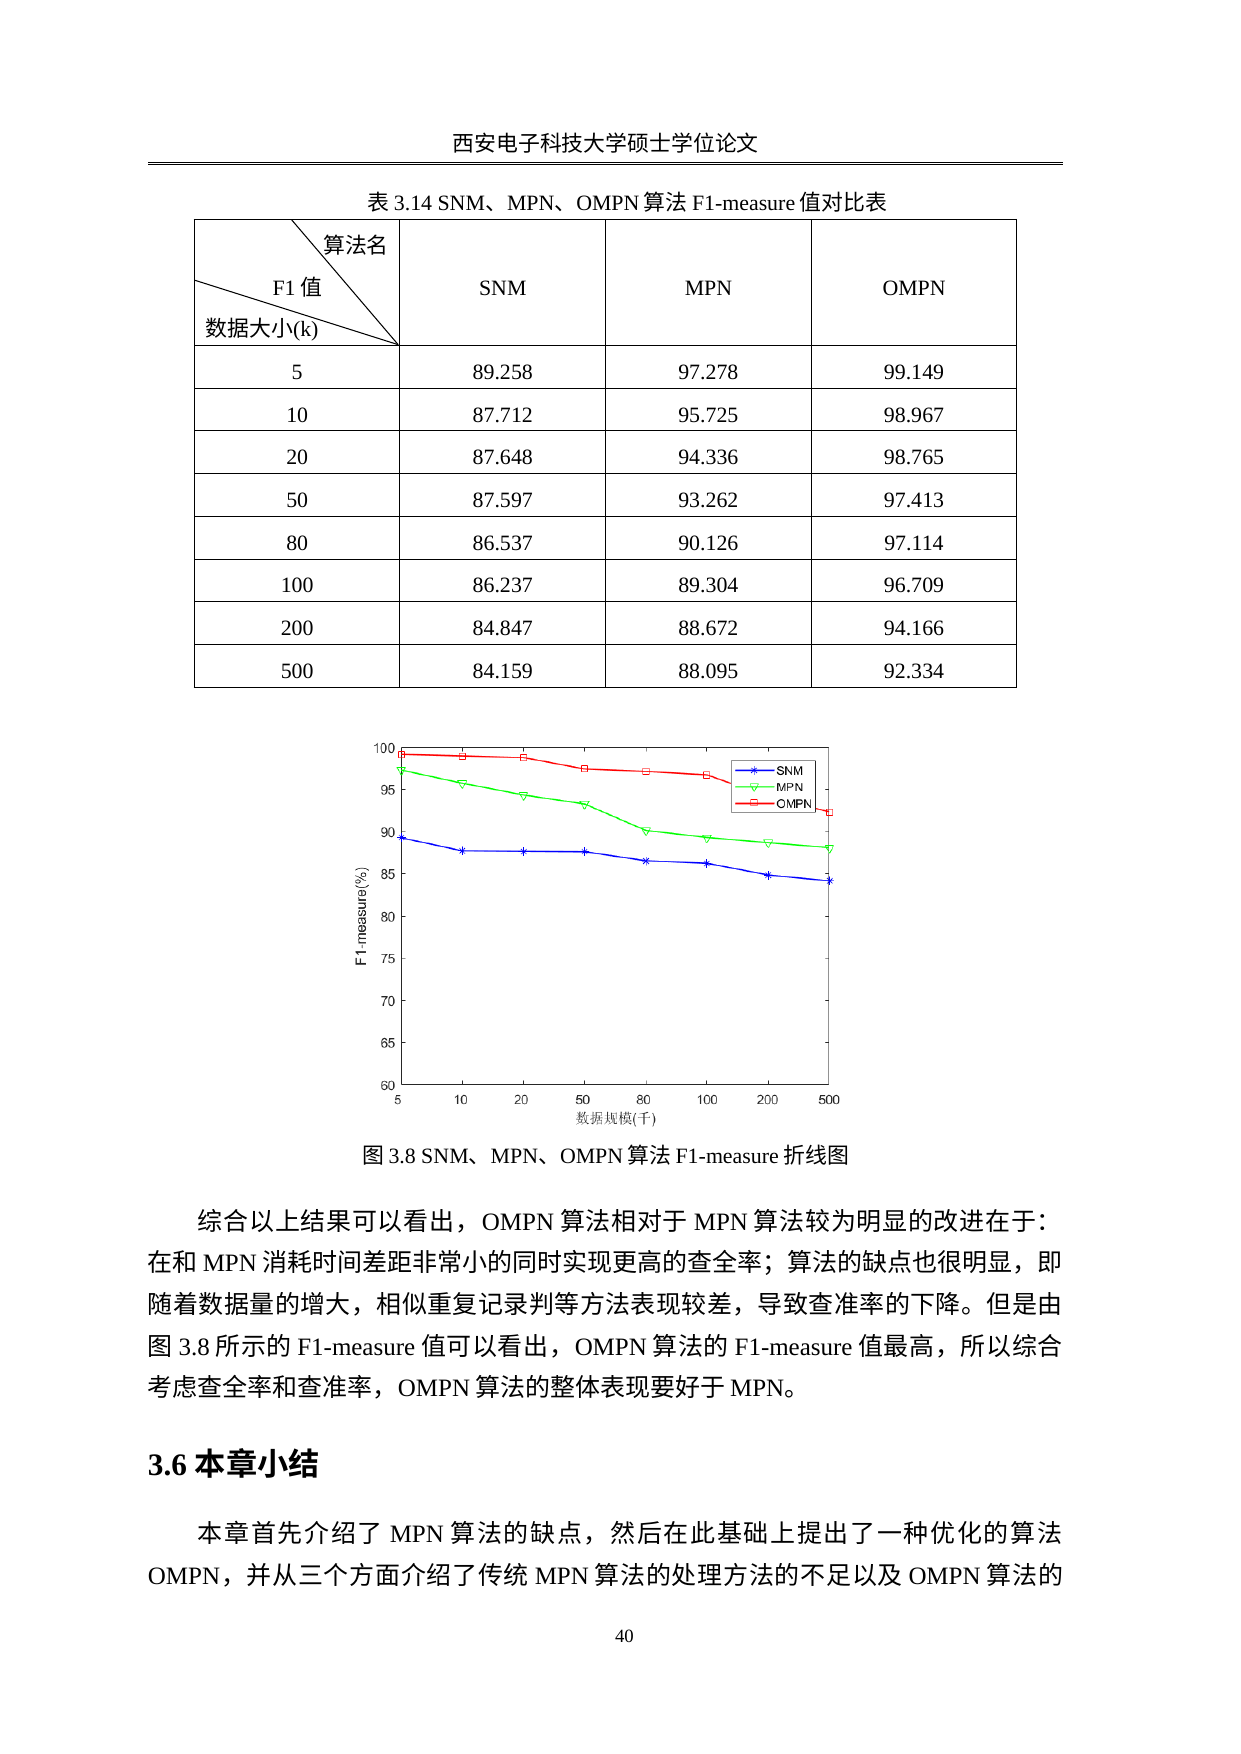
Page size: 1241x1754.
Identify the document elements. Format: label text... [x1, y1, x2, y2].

table_cell 88.672 [606, 602, 811, 644]
picture [330, 716, 881, 1130]
table_header MPN [606, 220, 811, 345]
table_cell 88.095 [606, 645, 811, 687]
table_header 算法名 F1值 数据大小(k) [294, 220, 399, 343]
table_cell 89.258 [400, 346, 605, 388]
table_cell 94.166 [812, 602, 1016, 644]
table_cell 20 [195, 431, 399, 473]
table_header SNM [400, 220, 605, 345]
table_cell 50 [195, 474, 399, 516]
table_cell 84.159 [400, 645, 605, 687]
table_cell 93.262 [606, 474, 811, 516]
table_header OMPN [812, 220, 1016, 345]
table_cell 92.334 [812, 645, 1016, 687]
table_cell 96.709 [812, 560, 1016, 601]
text 表3.14 SNM、MPN、OMPN算法F1-measure值对比表 [148, 177, 1063, 219]
table_cell 100 [195, 560, 399, 601]
text 图3.8 SNM、MPN、OMPN算法F1-measure折线图 [148, 1130, 1063, 1171]
table_cell 89.304 [606, 560, 811, 601]
table_cell 97.413 [812, 474, 1016, 516]
table_cell 97.114 [812, 517, 1016, 558]
table_cell 200 [195, 602, 399, 644]
subtitle 3.6 本章小结 [148, 1442, 1063, 1484]
table_header 算法名 F1值 数据大小(k) [195, 220, 394, 342]
table_cell 10 [195, 389, 399, 430]
table_cell 84.847 [400, 602, 605, 644]
table_cell 86.537 [400, 517, 605, 558]
table_cell 97.278 [606, 346, 811, 388]
table_cell 99.149 [812, 346, 1016, 388]
table_cell 95.725 [606, 389, 811, 430]
table_cell 87.712 [400, 389, 605, 430]
table_cell 98.765 [812, 431, 1016, 473]
table_cell 87.597 [400, 474, 605, 516]
table_cell 98.967 [812, 389, 1016, 430]
table_header 算法名 F1值 数据大小(k) [195, 282, 394, 345]
table_cell 94.336 [606, 431, 811, 473]
text 综合以上结果可以看出，OMPN算法相对于MPN算法较为明显的改进在于：在和MPN消耗时间差距非常小的同时实现更高的查全率；算法的缺点也很明显，即随着数据量的增大，相似重复记录判等方法表现较差，导致查准率的下降。但是由图3.8所示的F1-measure值可以看出，OMPN算法的F1-measure值最高，所以综合考虑查全率和查准率，OMPN算法的整体表现要好于MPN。 [148, 1197, 1063, 1405]
table_cell 90.126 [606, 517, 811, 558]
table_cell 5 [195, 346, 399, 388]
table_cell 500 [195, 645, 399, 687]
table_cell 87.648 [400, 431, 605, 473]
table_cell 80 [195, 517, 399, 558]
table_cell 86.237 [400, 560, 605, 601]
